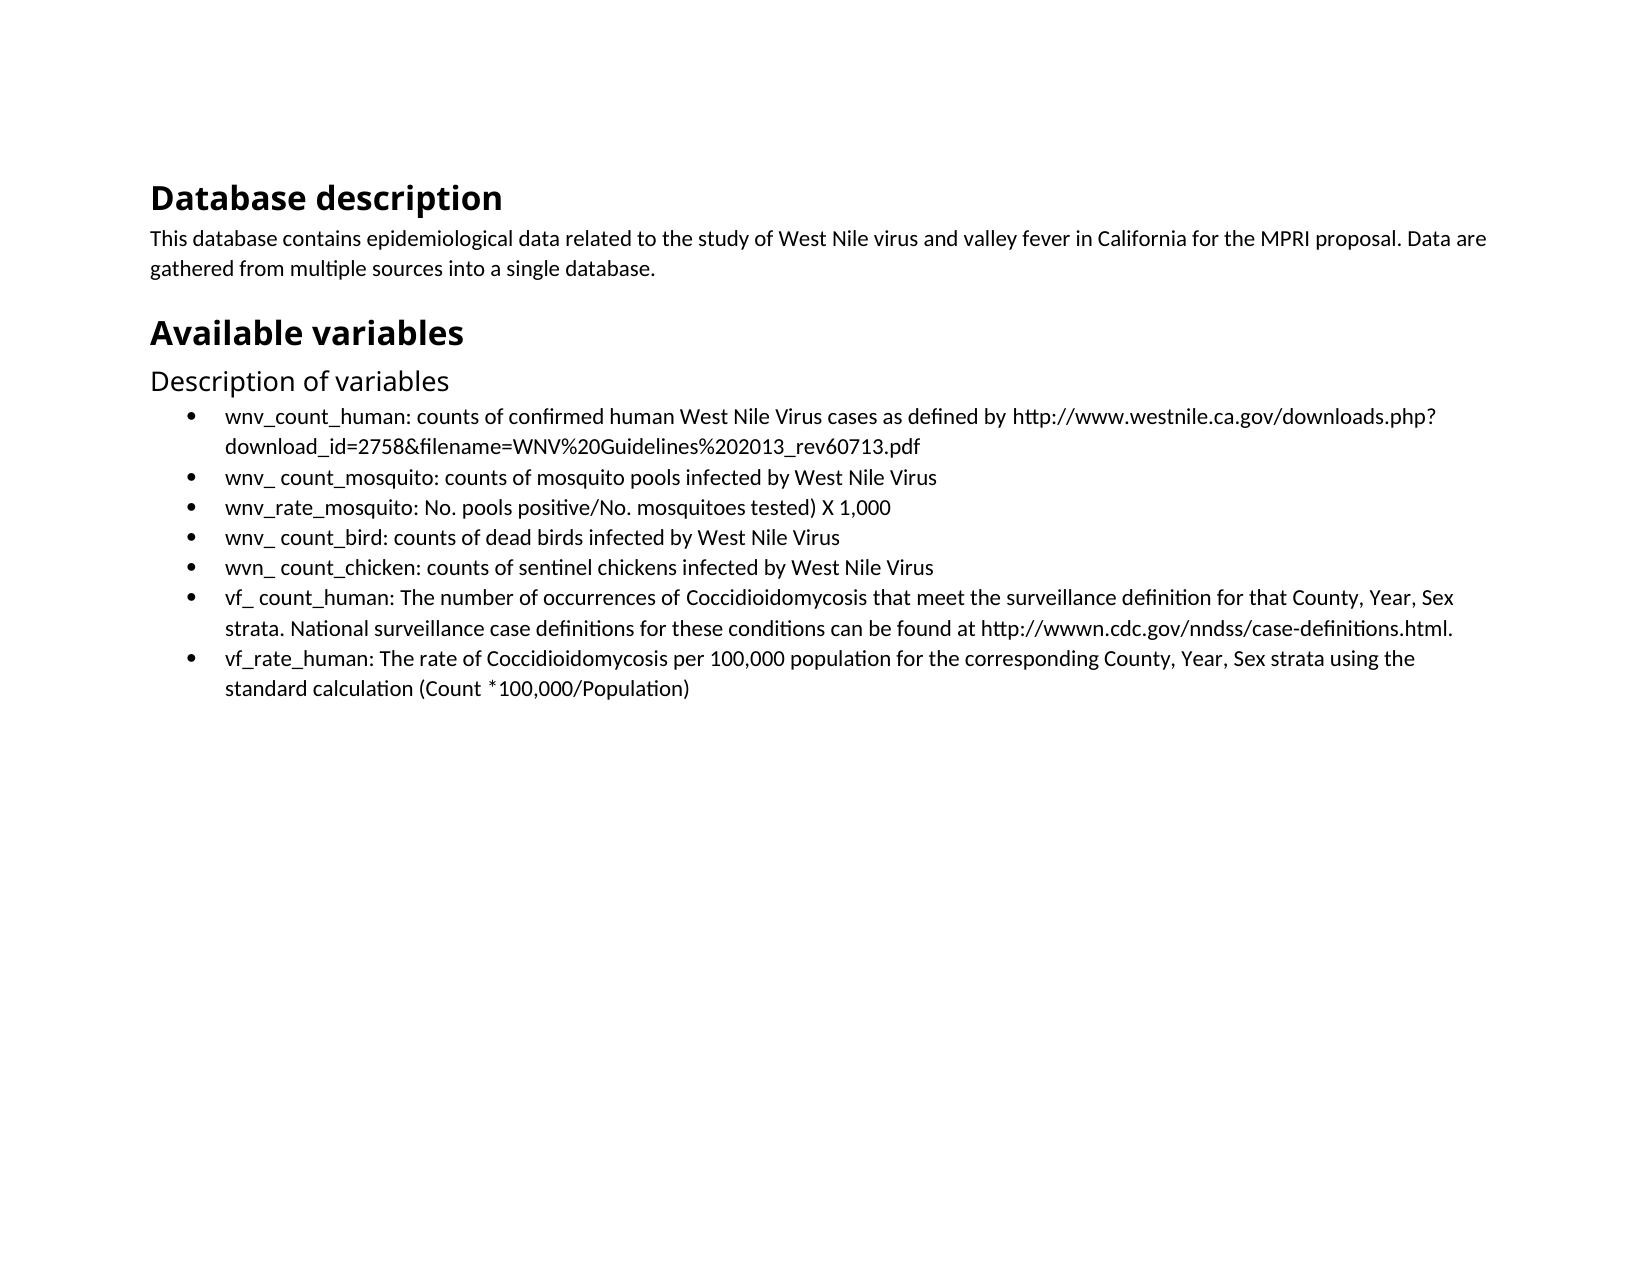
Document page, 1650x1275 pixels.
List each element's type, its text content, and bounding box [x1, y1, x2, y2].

subtitle Description of variables [150, 362, 1500, 399]
list vf_rate_human: The rate of Coccidioidomycosis per 100,000 population for the corresponding County, Year, Sex strata using the standard calculation (Count *100,000/Population) [187, 644, 1500, 702]
subtitle Available variables [150, 309, 1500, 355]
text This database contains epidemiological data related to the study of West Nile virus and valley fever in California for the MPRI proposal. Data are gathered from multiple sources into a single database. [150, 224, 1500, 282]
list wnv_ count_bird: counts of dead birds infected by West Nile Virus [187, 523, 1500, 551]
list wvn_ count_chicken: counts of sentinel chickens infected by West Nile Virus [187, 553, 1500, 581]
list wnv_rate_mosquito: No. pools positive/No. mosquitoes tested) X 1,000 [187, 493, 1500, 521]
list vf_ count_human: The number of occurrences of Coccidioidomycosis that meet the surveillance definition for that County, Year, Sex strata. National surveillance case definitions for these conditions can be found at http://wwwn.cdc.gov/nndss/case-definitions.html. [187, 583, 1500, 642]
list wnv_ count_mosquito: counts of mosquito pools infected by West Nile Virus [187, 463, 1500, 491]
subtitle Database description [150, 175, 1500, 220]
list wnv_count_human: counts of confirmed human West Nile Virus cases as defined by http://www.westnile.ca.gov/downloads.php?download_id=2758&filename=WNV%20Guidelines%202013_rev60713.pdf [187, 402, 1500, 461]
